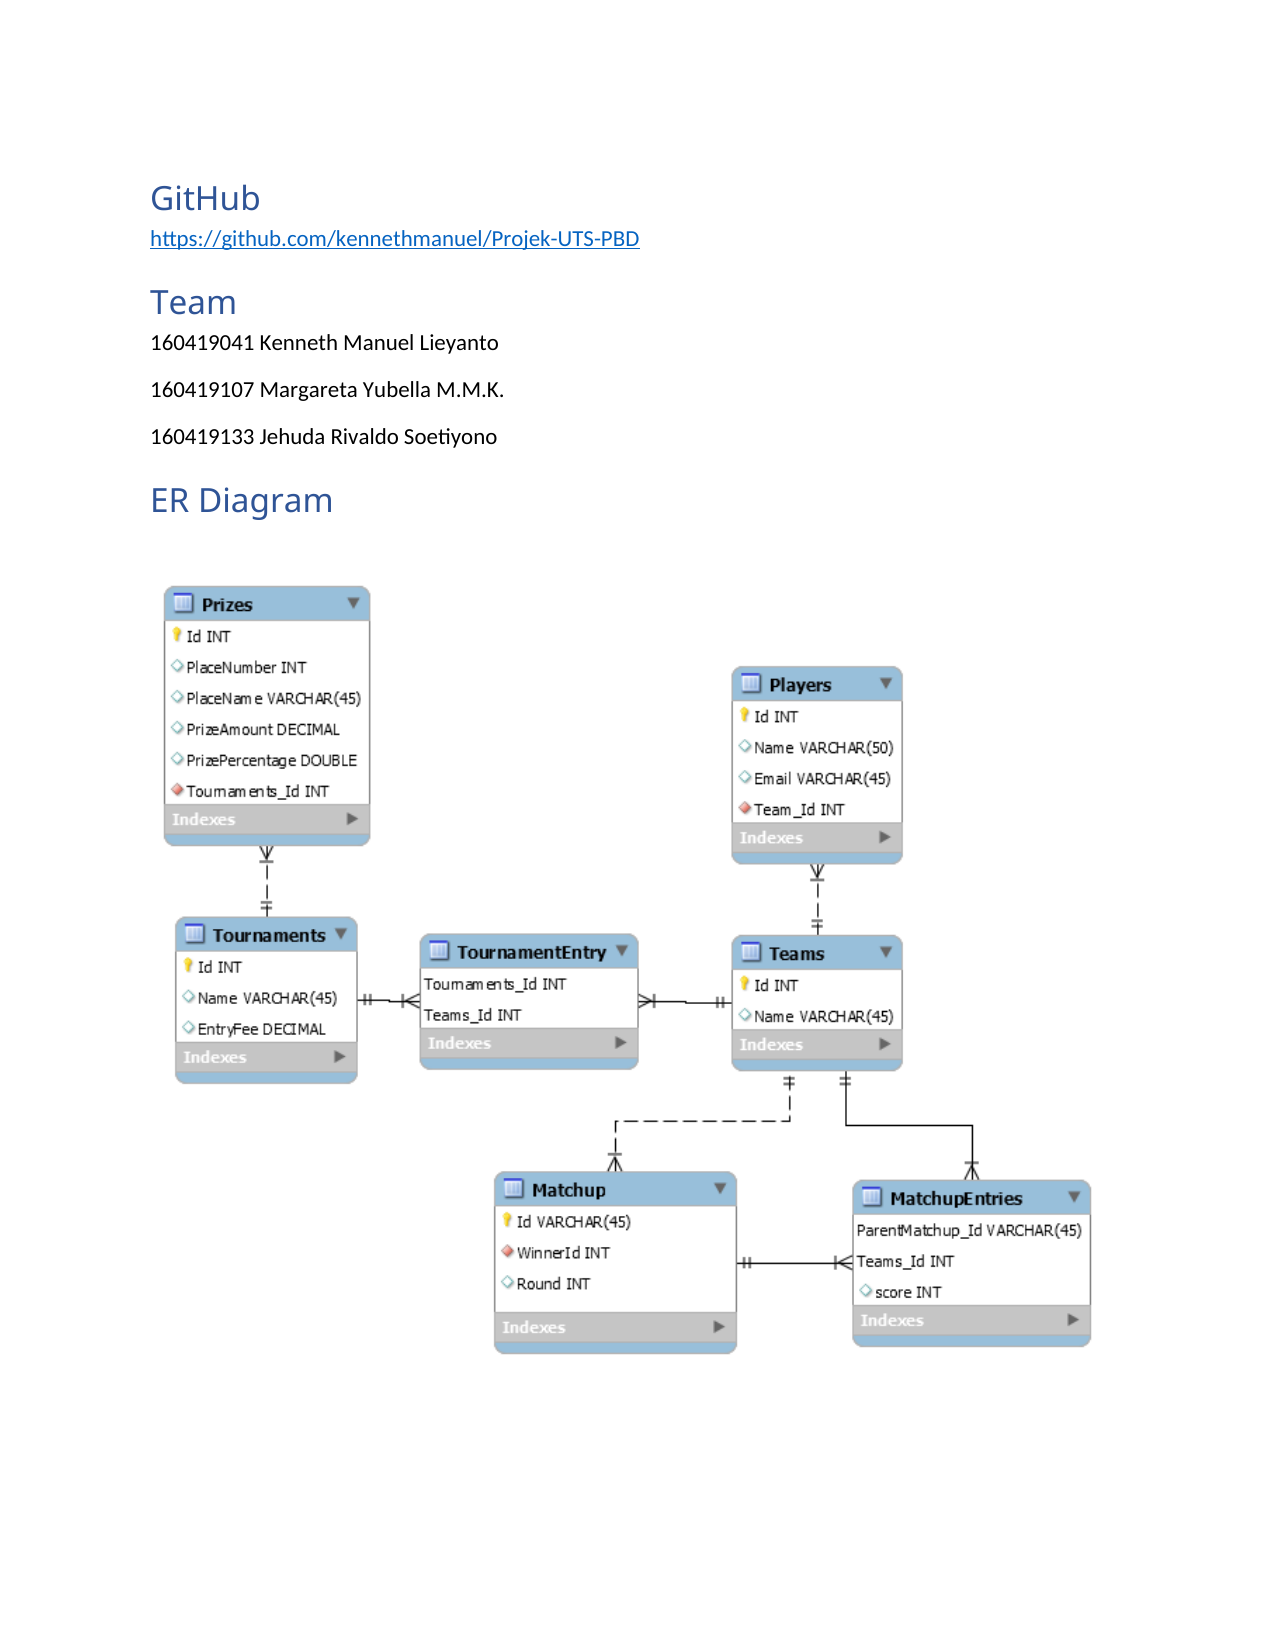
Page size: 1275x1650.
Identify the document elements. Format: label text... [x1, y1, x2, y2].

subtitle Team [150, 279, 1125, 324]
text 160419107 Margareta Yubella M.M.K. [150, 375, 1125, 403]
text https://github.com/kennethmanuel/Projek-UTS-PBD [150, 224, 1125, 252]
subtitle ER Diagram [150, 477, 1125, 522]
text 160419133 Jehuda Rivaldo Soetiyono [150, 422, 1125, 450]
text 160419041 Kenneth Manuel Lieyanto [150, 328, 1125, 356]
picture [150, 572, 1104, 1367]
subtitle GitHub [150, 175, 1125, 220]
